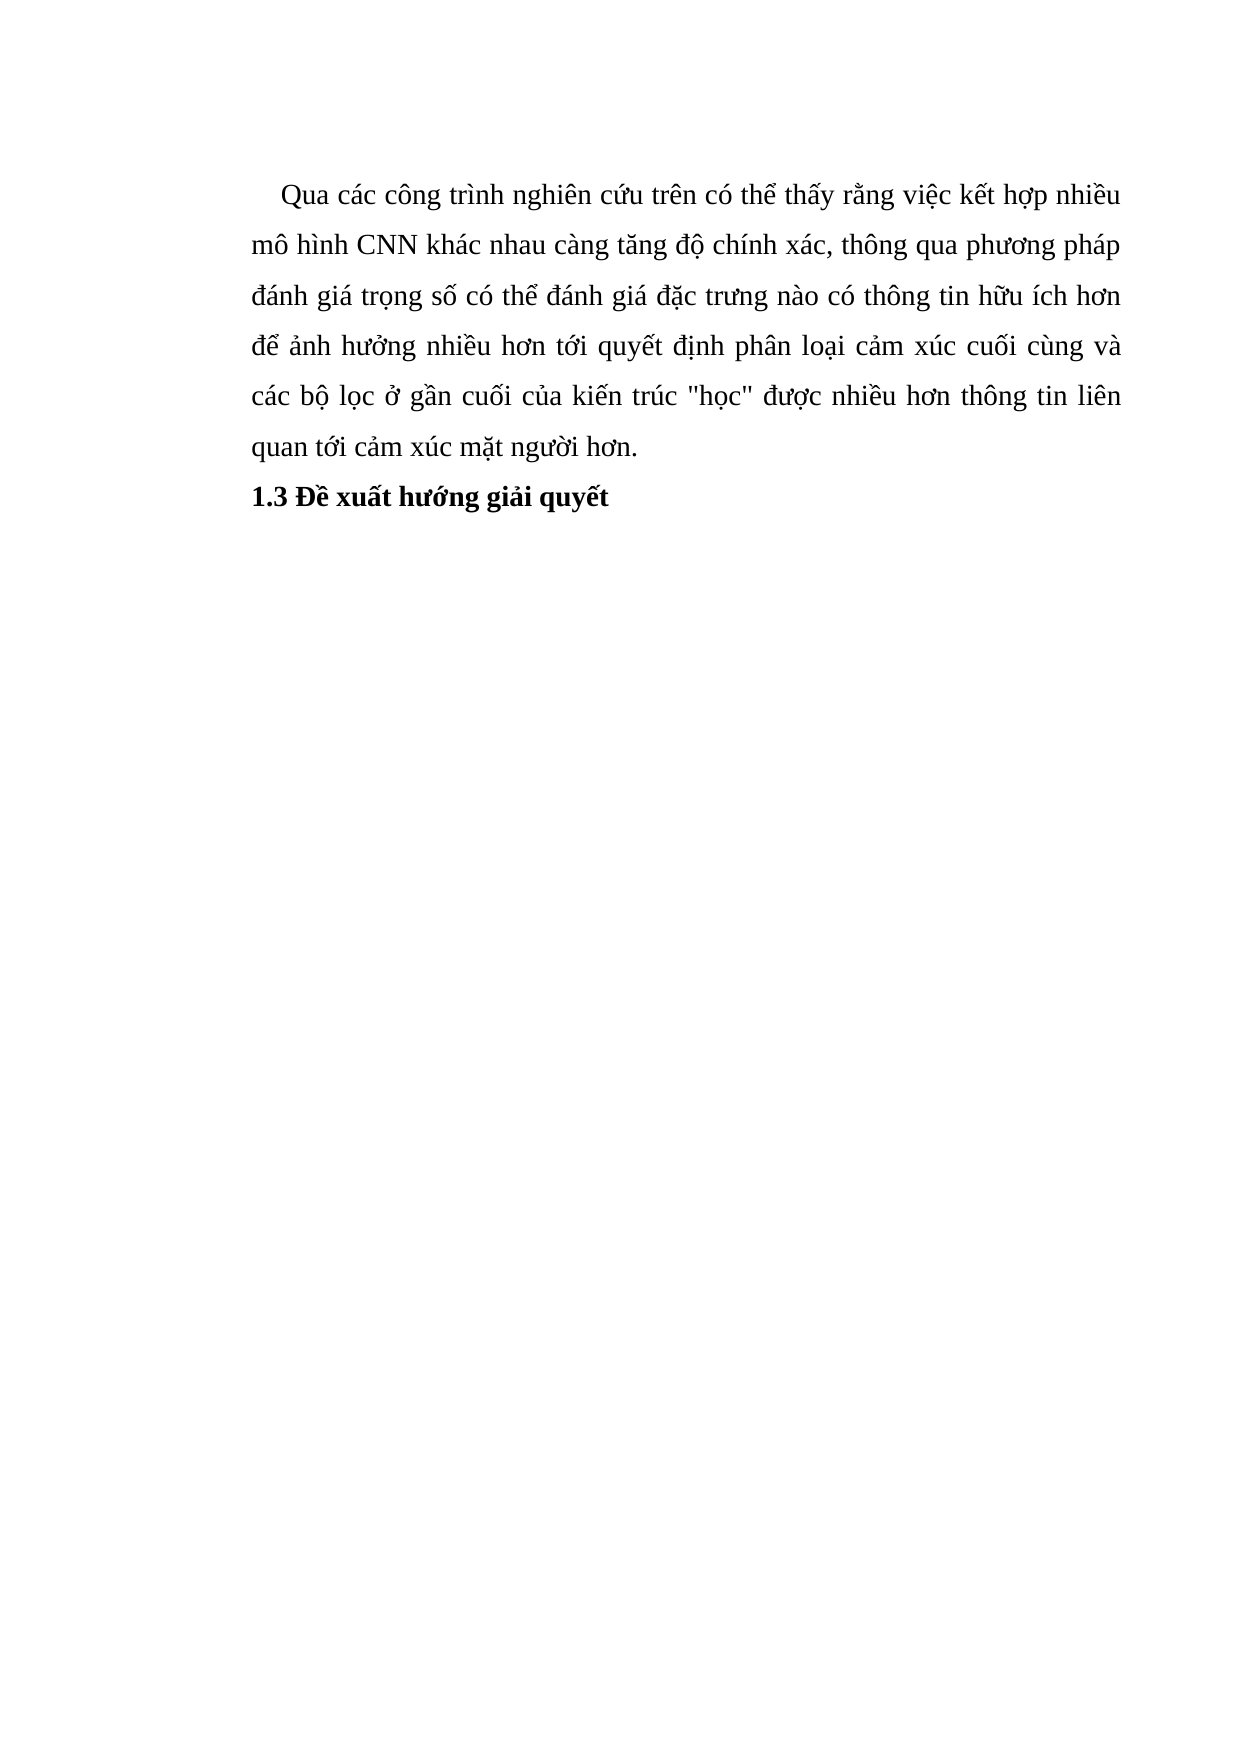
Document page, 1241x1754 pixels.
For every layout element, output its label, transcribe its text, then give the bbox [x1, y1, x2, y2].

list Đề xuất hướng giải quyết [251, 479, 1122, 513]
list Qua các công trình nghiên cứu trên có thể thấy rằng việc kết hợp nhiều mô hình CNN khác nhau càng tăng độ chính xác, thông qua phương pháp đánh giá trọng số có thể đánh giá đặc trưng nào có thông tin hữu ích hơn để ảnh hưởng nhiều hơn tới quyết định phân loại cảm xúc cuối cùng và các bộ lọc ở gần cuối của kiến trúc "học" được nhiều hơn thông tin liên quan tới cảm xúc mặt người hơn. [251, 177, 1122, 462]
